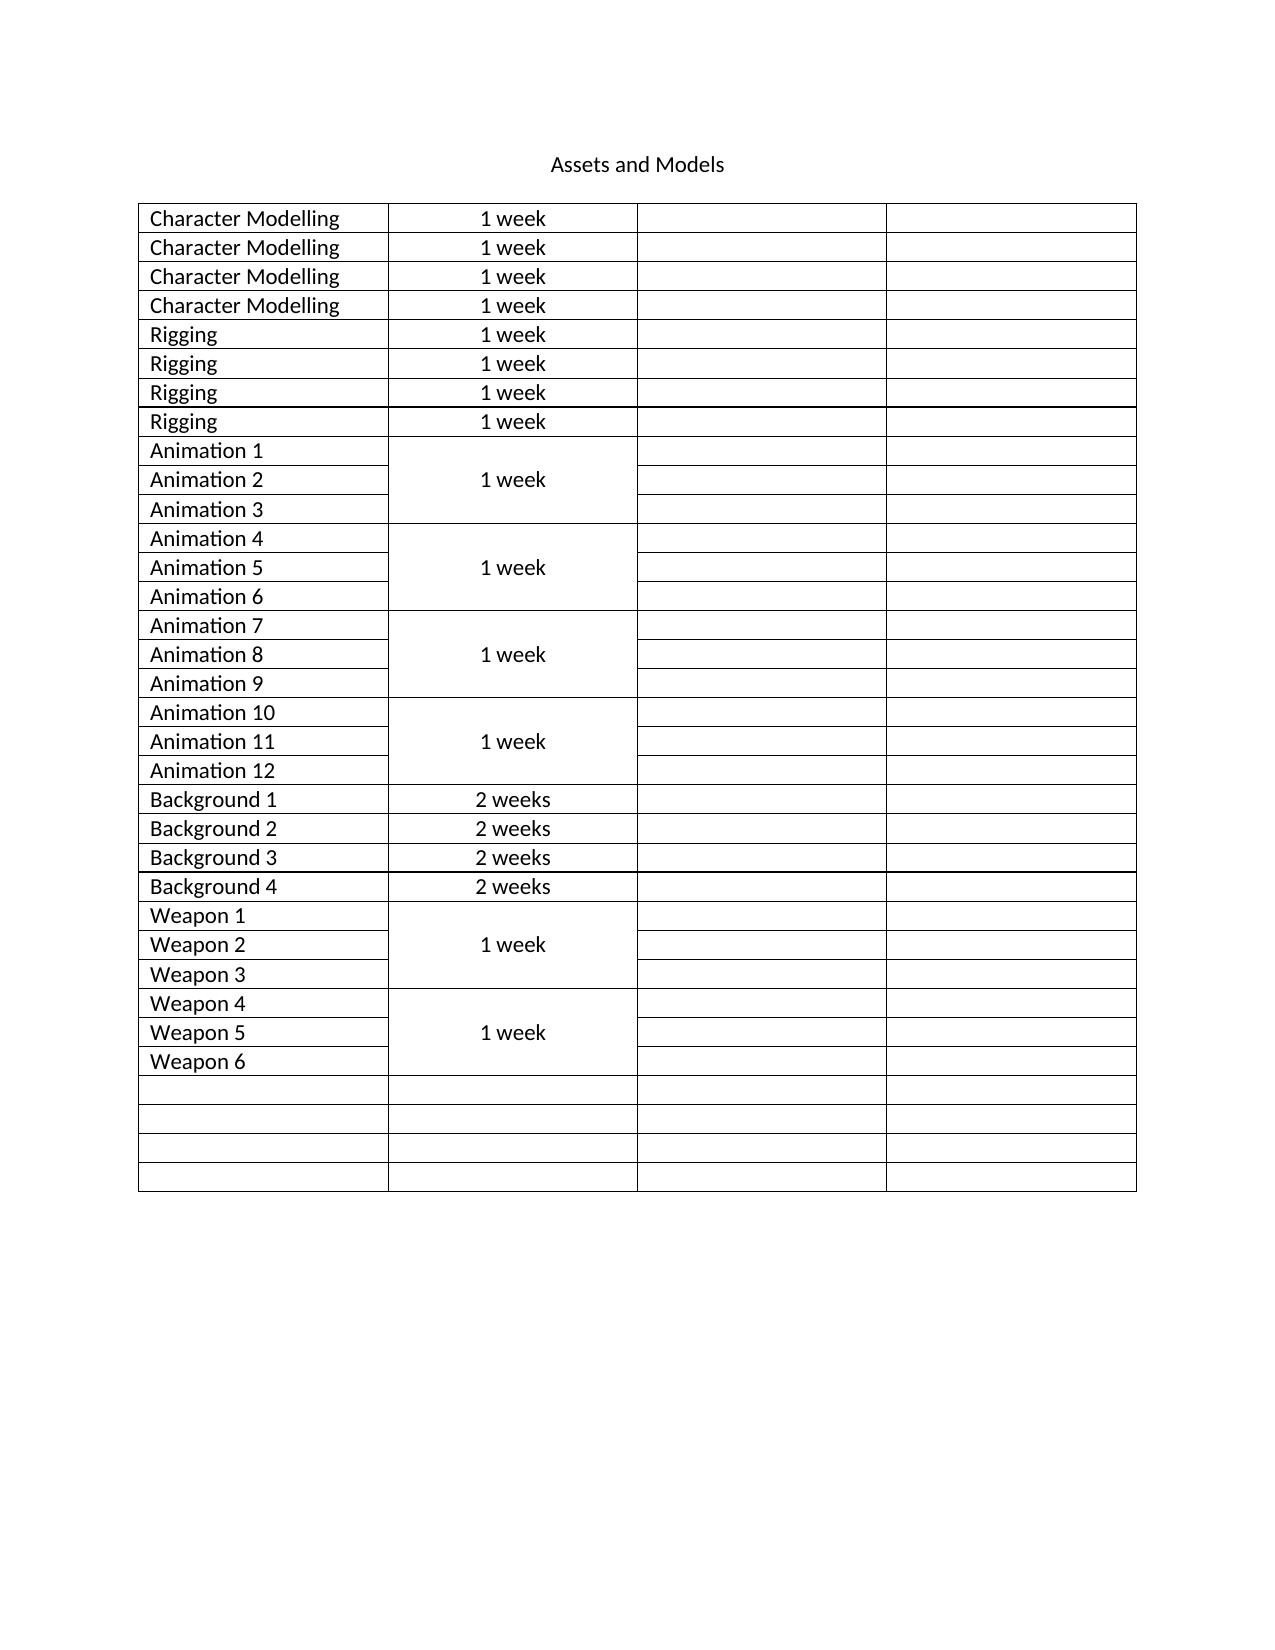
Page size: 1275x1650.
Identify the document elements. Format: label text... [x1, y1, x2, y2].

table_cell [887, 931, 1136, 959]
table_cell Animation 5 [139, 553, 388, 581]
table_cell Animation 3 [139, 495, 388, 523]
table_cell [638, 437, 886, 464]
table_cell [887, 844, 1136, 871]
table_cell Character Modelling [139, 262, 388, 290]
table_cell Animation 12 [139, 756, 388, 784]
table_cell [638, 233, 886, 261]
table_cell [887, 495, 1136, 523]
table_cell [638, 640, 886, 668]
table_cell [638, 291, 886, 319]
table_cell [887, 727, 1136, 755]
table_cell [638, 698, 886, 726]
table_cell [887, 524, 1136, 552]
table_cell Weapon 6 [139, 1047, 388, 1075]
table_cell [638, 524, 886, 552]
table_cell [638, 320, 886, 348]
table_cell Animation 1 [139, 437, 388, 464]
table_cell [887, 233, 1136, 261]
table_cell [139, 1134, 388, 1162]
table_cell 2 weeks [389, 844, 637, 871]
table_cell [638, 989, 886, 1017]
table_cell [638, 349, 886, 377]
table_cell [887, 1018, 1136, 1046]
table_cell [638, 408, 886, 436]
table_cell Rigging [139, 349, 388, 377]
table_cell [638, 262, 886, 290]
table_header [887, 204, 1136, 232]
table_cell Background 2 [139, 814, 388, 842]
table_cell [638, 814, 886, 842]
table_cell [638, 553, 886, 581]
table_cell [887, 1076, 1136, 1104]
table_cell [638, 756, 886, 784]
table_cell 2 weeks [389, 785, 637, 813]
table_cell [389, 1163, 637, 1191]
table_cell Weapon 5 [139, 1018, 388, 1046]
table_cell Weapon 4 [139, 989, 388, 1017]
table_cell [887, 1163, 1136, 1191]
table_cell [139, 1105, 388, 1133]
table_cell [638, 1018, 886, 1046]
table_cell Rigging [139, 320, 388, 348]
table_cell [887, 960, 1136, 988]
table_cell [887, 640, 1136, 668]
table_cell [887, 291, 1136, 319]
table_cell [638, 1163, 886, 1191]
table_cell Rigging [139, 379, 388, 406]
table_cell 1 week [389, 320, 637, 348]
table_cell [638, 1047, 886, 1075]
text Assets and Models [150, 150, 1125, 178]
table_cell Background 3 [139, 844, 388, 871]
table_cell Character Modelling [139, 233, 388, 261]
table_cell [638, 466, 886, 494]
table_cell [638, 931, 886, 959]
table_cell Animation 9 [139, 669, 388, 697]
table_header Character Modelling [139, 204, 388, 232]
table_cell Animation 8 [139, 640, 388, 668]
table_cell [887, 349, 1136, 377]
table_cell Animation 7 [139, 611, 388, 639]
table_cell [389, 1076, 637, 1104]
table_cell Animation 10 [139, 698, 388, 726]
table_cell [638, 727, 886, 755]
table_cell [638, 1076, 886, 1104]
table_cell [638, 611, 886, 639]
table_cell 2 weeks [389, 873, 637, 901]
table_cell Weapon 1 [139, 902, 388, 929]
table_cell [638, 960, 886, 988]
table_header 1 week [389, 204, 637, 232]
table_cell [638, 844, 886, 871]
table_cell [638, 495, 886, 523]
table_cell Animation 2 [139, 466, 388, 494]
table_cell 1 week [389, 989, 637, 1075]
table_cell Rigging [139, 408, 388, 436]
table_cell [887, 611, 1136, 639]
table_header [638, 204, 886, 232]
table_cell [887, 814, 1136, 842]
table_cell 1 week [389, 437, 637, 523]
table_cell 1 week [389, 379, 637, 406]
table_cell [887, 320, 1136, 348]
table_cell 1 week [389, 262, 637, 290]
table_cell 1 week [389, 611, 637, 697]
table_cell 1 week [389, 698, 637, 784]
table_cell [638, 1134, 886, 1162]
table_cell [638, 873, 886, 901]
table_cell Weapon 2 [139, 931, 388, 959]
table_cell 1 week [389, 524, 637, 610]
table_cell 1 week [389, 291, 637, 319]
table_cell 1 week [389, 408, 637, 436]
table_cell [139, 1076, 388, 1104]
table_cell [638, 1105, 886, 1133]
table_cell [887, 873, 1136, 901]
table_cell [887, 989, 1136, 1017]
table_cell [887, 553, 1136, 581]
table_cell [638, 669, 886, 697]
table_cell [887, 1105, 1136, 1133]
table_cell [887, 1047, 1136, 1075]
table_cell [638, 379, 886, 406]
table_cell Background 4 [139, 873, 388, 901]
table_cell [887, 437, 1136, 464]
table_cell 1 week [389, 349, 637, 377]
table_cell [638, 582, 886, 610]
table_cell [887, 698, 1136, 726]
table_cell [887, 785, 1136, 813]
table_cell [887, 1134, 1136, 1162]
table_cell Weapon 3 [139, 960, 388, 988]
table_cell [887, 408, 1136, 436]
table_cell [638, 902, 886, 929]
table_cell [887, 756, 1136, 784]
table_cell 2 weeks [389, 814, 637, 842]
table_cell Animation 11 [139, 727, 388, 755]
table_cell [887, 669, 1136, 697]
table_cell 1 week [389, 902, 637, 988]
table_cell Animation 4 [139, 524, 388, 552]
table_cell [638, 785, 886, 813]
table_cell [139, 1163, 388, 1191]
table_cell [389, 1105, 637, 1133]
table_cell Background 1 [139, 785, 388, 813]
table_cell [887, 262, 1136, 290]
table_cell [887, 582, 1136, 610]
table_cell [887, 379, 1136, 406]
table_cell Character Modelling [139, 291, 388, 319]
table_cell Animation 6 [139, 582, 388, 610]
table_cell [389, 1134, 637, 1162]
table_cell [887, 466, 1136, 494]
table_cell [887, 902, 1136, 929]
table_cell 1 week [389, 233, 637, 261]
